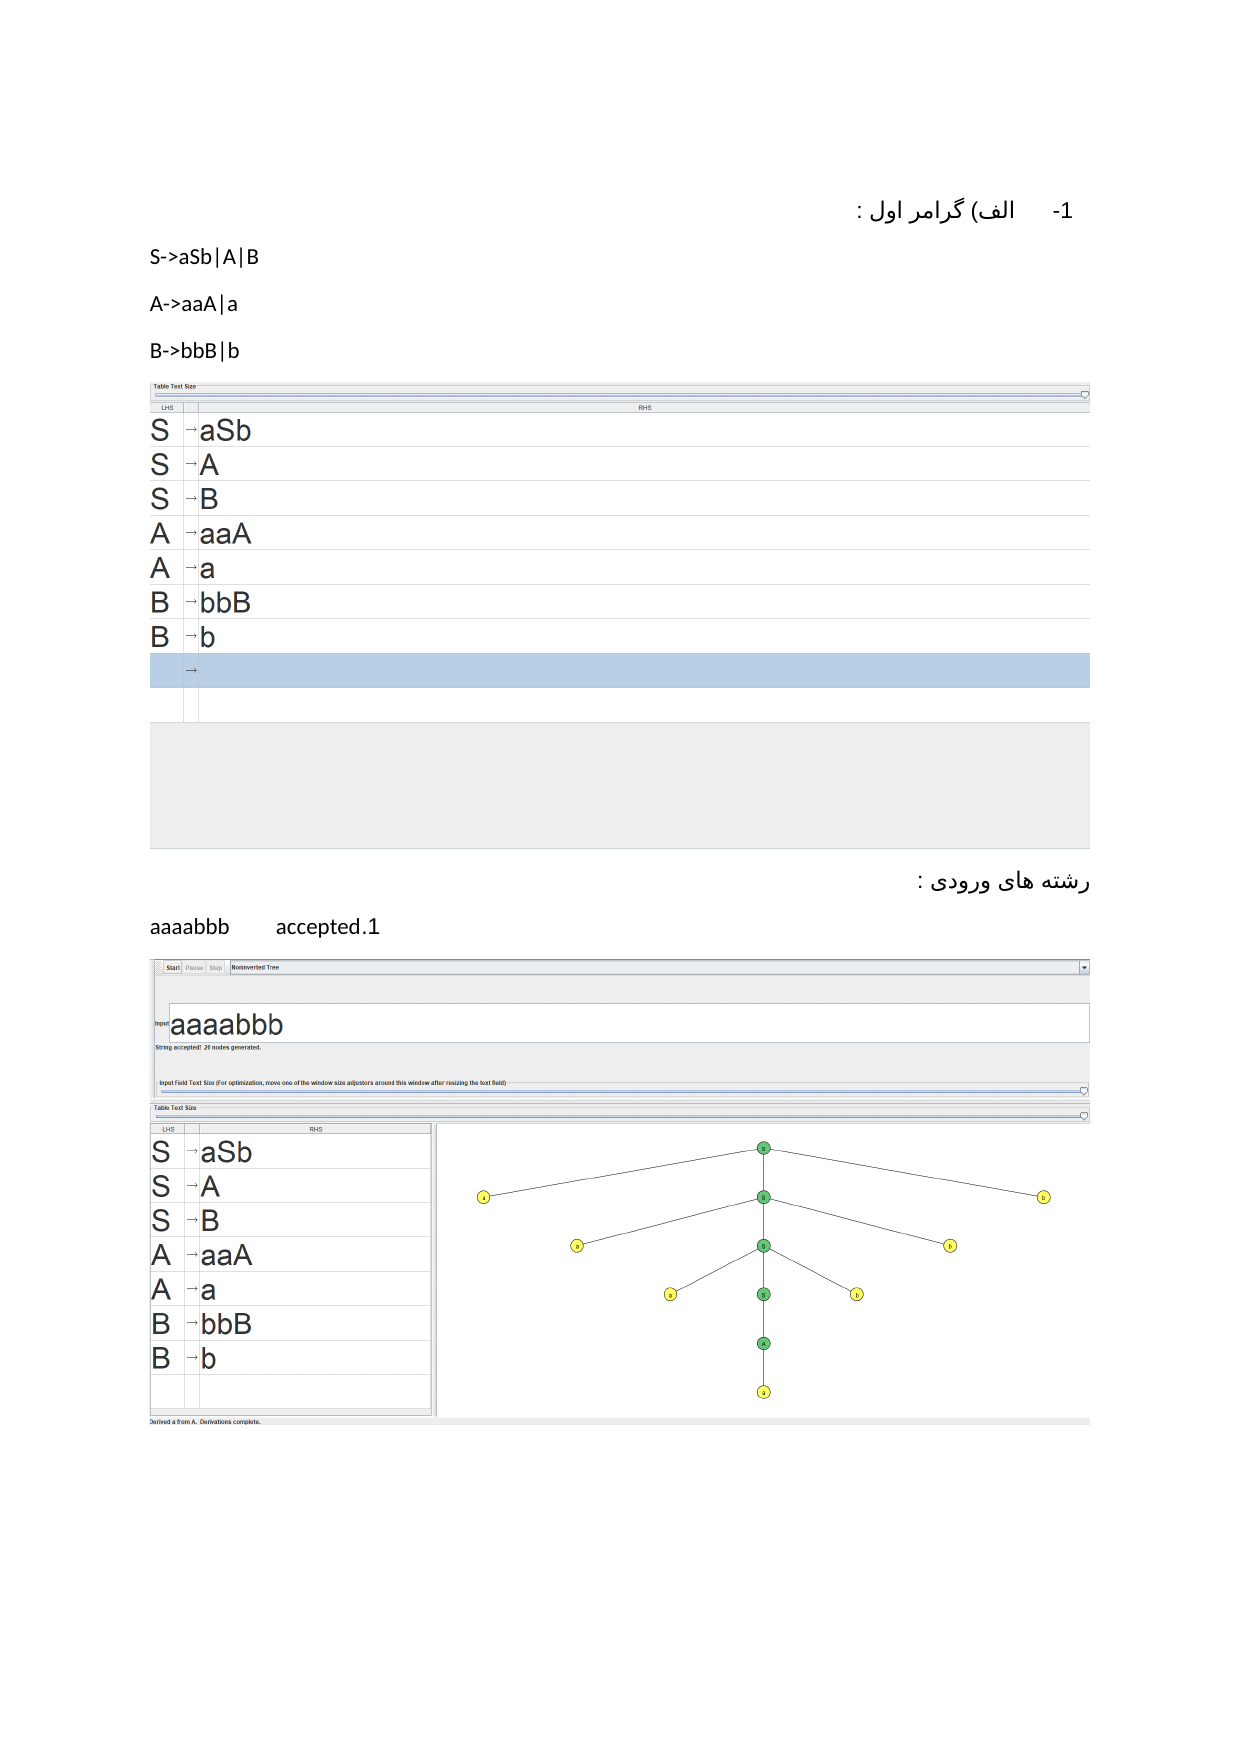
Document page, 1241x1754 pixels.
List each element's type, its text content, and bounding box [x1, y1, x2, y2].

picture [149, 959, 1091, 1425]
text S->aSb|A|B [150, 242, 415, 270]
list الف) گرامر اول : [150, 197, 1053, 223]
text رشته های ورودی : [150, 867, 1090, 893]
text 1.aaaabbb accepted [150, 912, 1090, 940]
text A->aaA|a [150, 289, 415, 317]
text B->bbB|b [150, 336, 415, 364]
picture [150, 382, 1090, 849]
